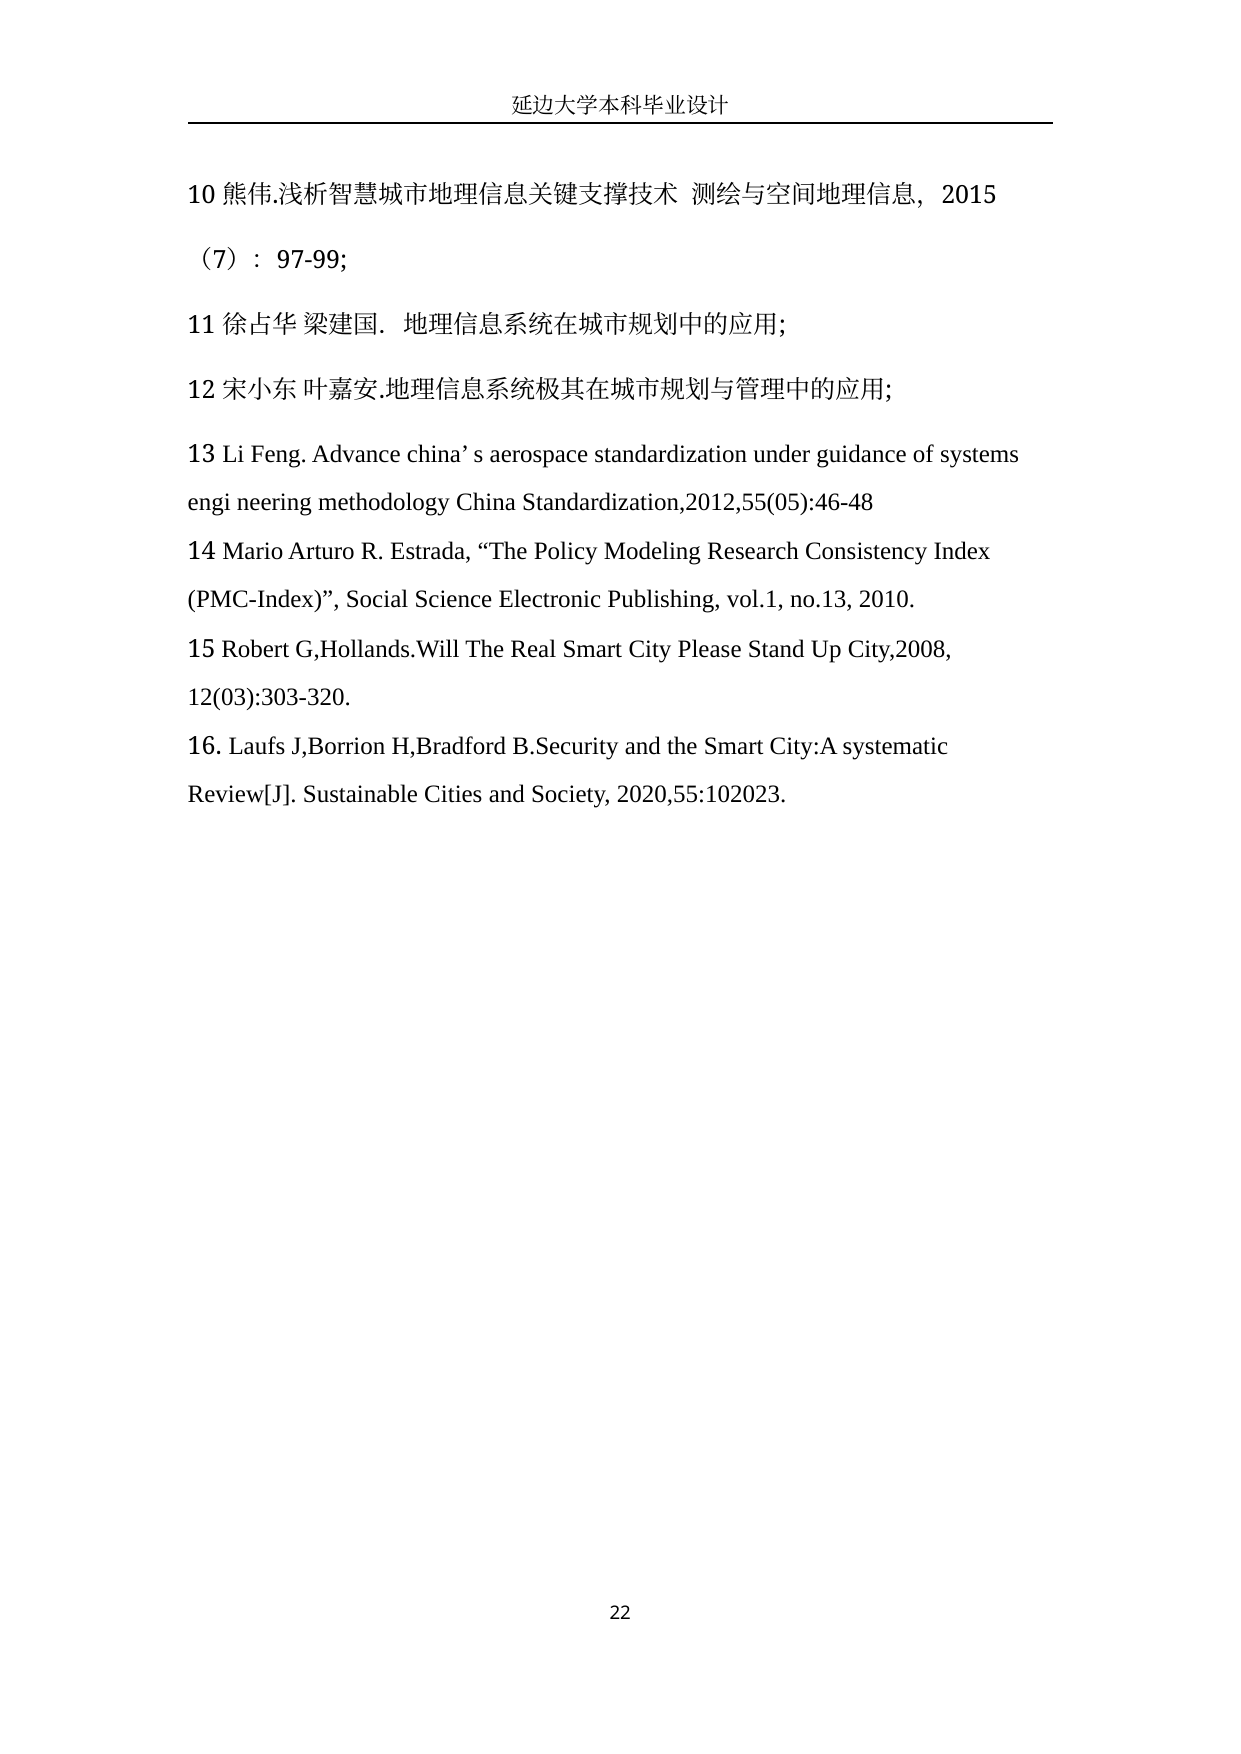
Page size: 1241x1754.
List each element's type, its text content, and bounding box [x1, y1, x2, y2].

text 11 徐占华 梁建国．地理信息系统在城市规划中的应用; [187, 290, 1053, 355]
text 16. Laufs J,Borrion H,Bradford B.Security and the Smart City:A systematic Review[J]. Sustainable Cities and Society, 2020,55:102023. [187, 712, 1053, 810]
text 12 宋小东 叶嘉安.地理信息系统极其在城市规划与管理中的应用; [187, 355, 1053, 420]
text 13 Li Feng. Advance china’ s aerospace standardization under guidance of systems engi neering methodology China Standardization,2012,55(05):46-48 [187, 420, 1053, 517]
text 15 Robert G,Hollands.Will The Real Smart City Please Stand Up City,2008, 12(03):303-320. [187, 615, 1053, 712]
text 14 Mario Arturo R. Estrada, “The Policy Modeling Research Consistency Index (PMC-Index)”, Social Science Electronic Publishing, vol.1, no.13, 2010. [187, 517, 1053, 615]
text 10 熊伟.浅析智慧城市地理信息关键支撑技术 测绘与空间地理信息，2015 （7）：97-99; [187, 160, 1053, 290]
